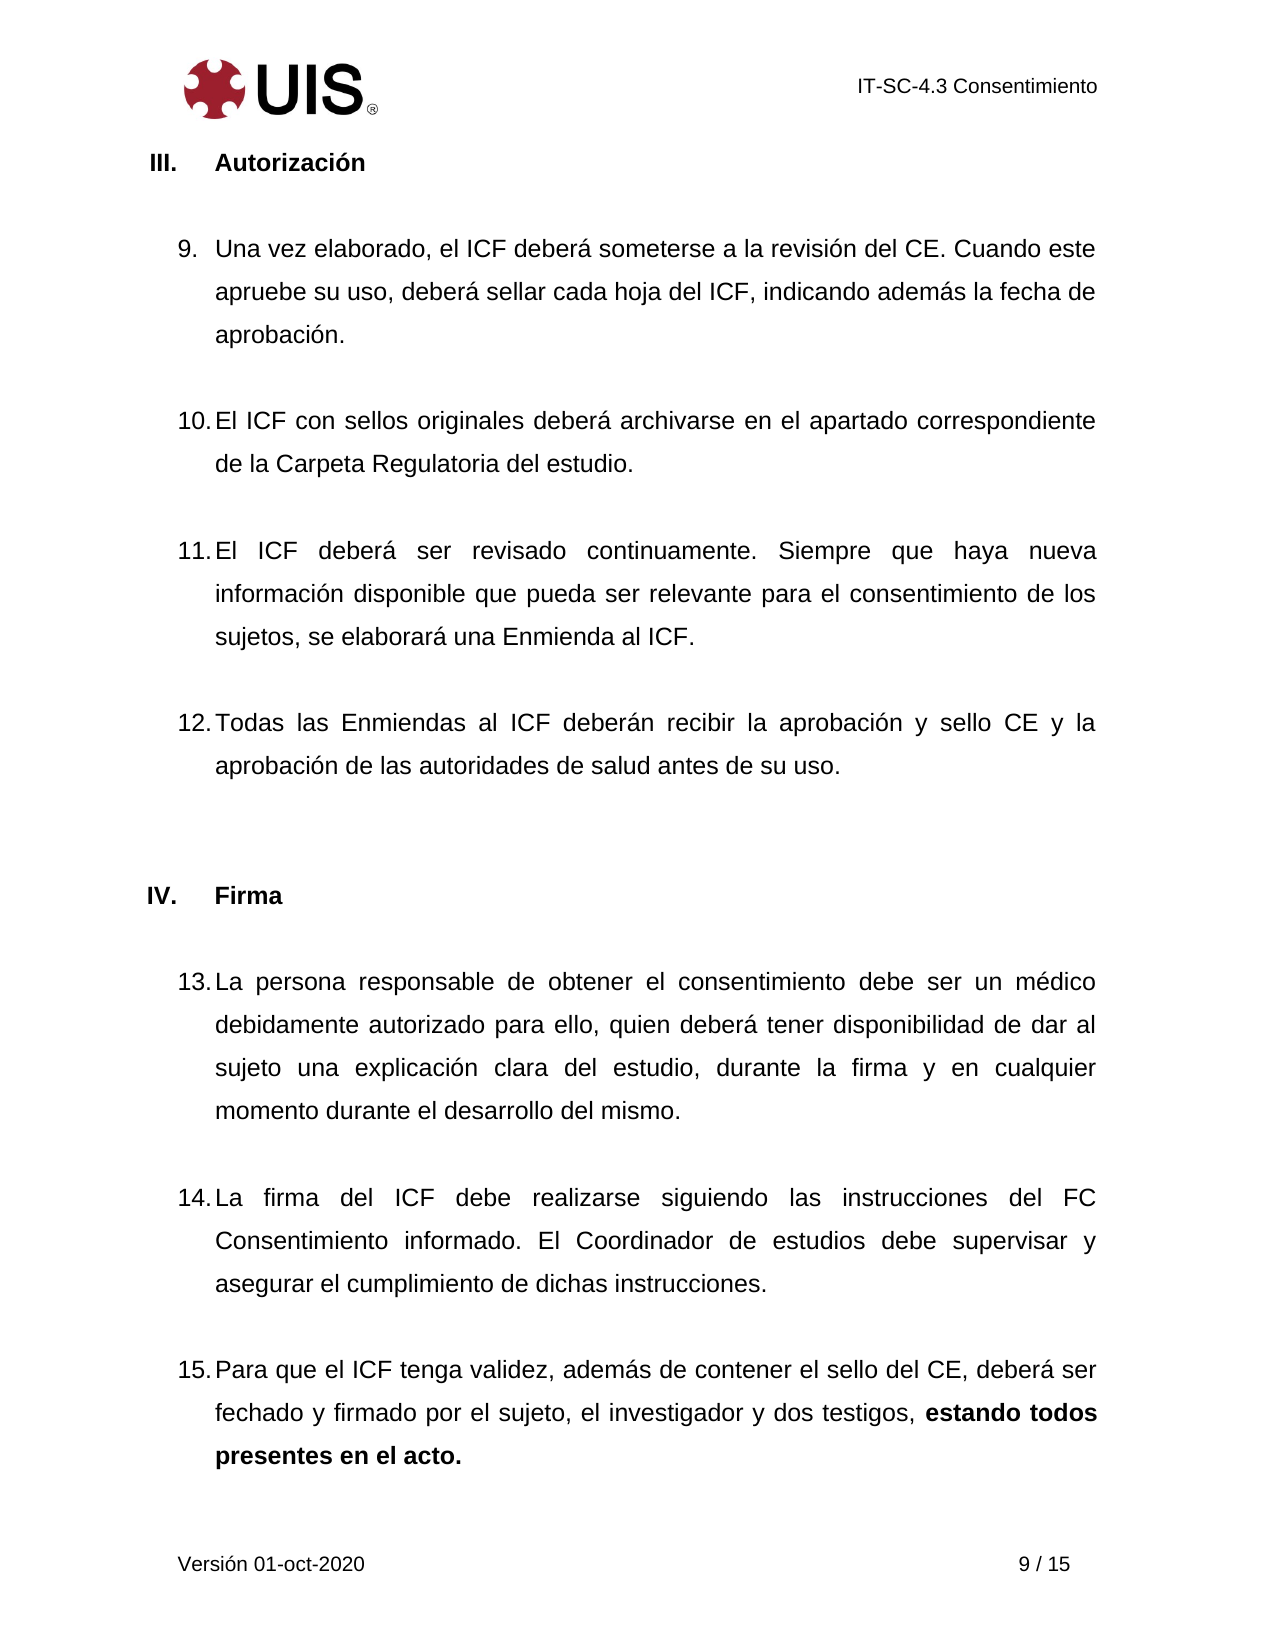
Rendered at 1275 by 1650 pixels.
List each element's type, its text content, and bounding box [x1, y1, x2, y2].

list El ICF deberá ser revisado continuamente. Siempre que haya nueva información disponible que pueda ser relevante para el consentimiento de los sujetos, se elaborará una Enmienda al ICF. [177, 536, 1098, 651]
list Para que el ICF tenga validez, además de contener el sello del CE, deberá ser fechado y firmado por el sujeto, el investigador y dos testigos, estando todos presentes en el acto. [177, 1355, 1098, 1470]
list Todas las Enmiendas al ICF deberán recibir la aprobación y sello CE y la aprobación de las autoridades de salud antes de su uso. [177, 708, 1098, 780]
subtitle Firma [177, 881, 1098, 909]
list Una vez elaborado, el ICF deberá someterse a la revisión del CE. Cuando este apruebe su uso, deberá sellar cada hoja del ICF, indicando además la fecha de aprobación. [177, 234, 1098, 349]
list El ICF con sellos originales deberá archivarse en el apartado correspondiente de la Carpeta Regulatoria del estudio. [177, 406, 1098, 478]
list La persona responsable de obtener el consentimiento debe ser un médico debidamente autorizado para ello, quien deberá tener disponibilidad de dar al sujeto una explicación clara del estudio, durante la firma y en cualquier momento durante el desarrollo del mismo. [177, 967, 1098, 1125]
subtitle Autorización [177, 148, 1098, 176]
list La firma del ICF debe realizarse siguiendo las instrucciones del FC Consentimiento informado. El Coordinador de estudios debe supervisar y asegurar el cumplimiento de dichas instrucciones. [177, 1183, 1098, 1298]
picture [182, 57, 380, 121]
